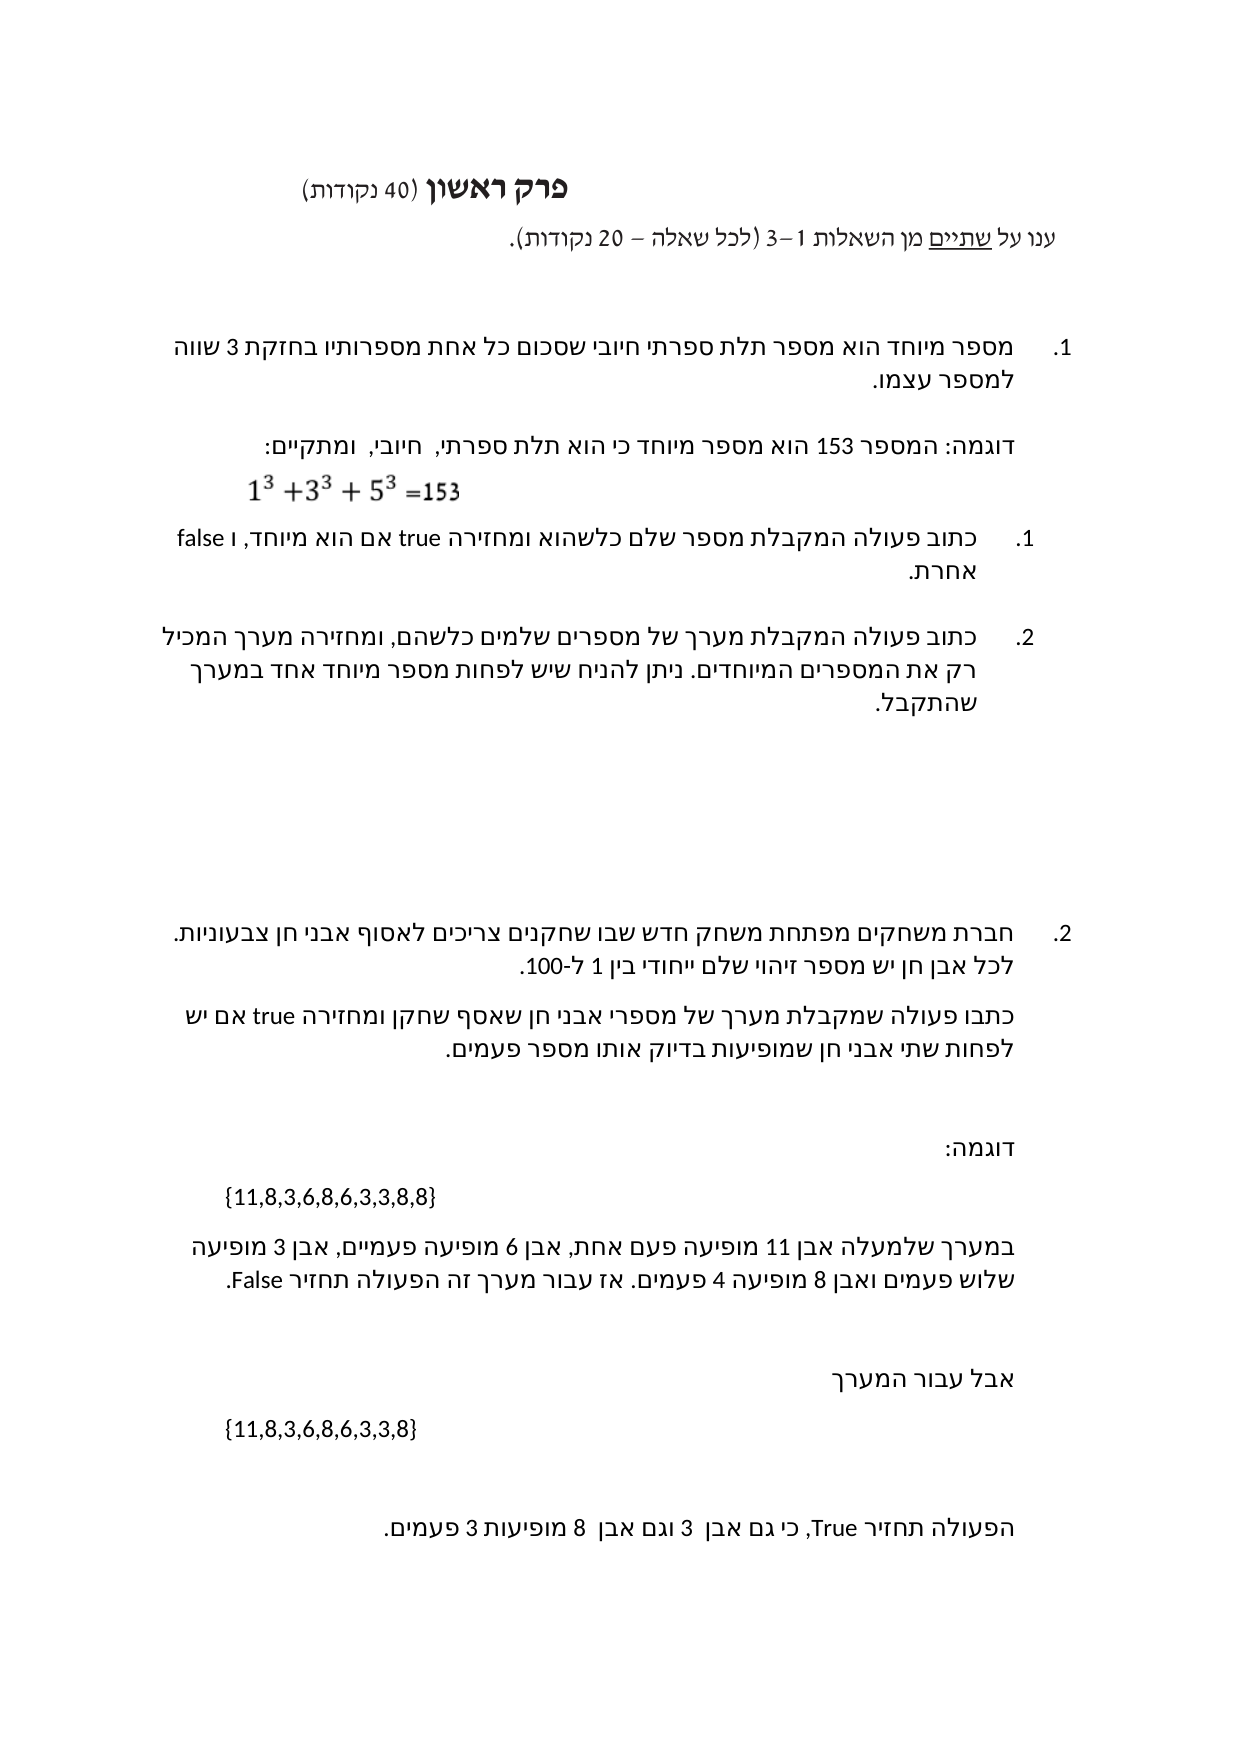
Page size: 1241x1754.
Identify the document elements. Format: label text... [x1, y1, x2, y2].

list כתוב פעולה המקבלת מספר שלם כלשהוא ומחזירה true אם הוא מיוחד, ו false אחרת. [150, 522, 1015, 586]
text אבל עבור המערך [150, 1363, 1015, 1394]
text דוגמה: [150, 1132, 1015, 1162]
text {11,8,3,6,8,6,3,3,8} [225, 1413, 1090, 1443]
picture [0, 150, 1091, 263]
list מספר מיוחד הוא מספר תלת ספרתי חיובי שסכום כל אחת מספרותיו בחזקת 3 שווה למספר עצמו. [150, 331, 1053, 394]
list כתוב פעולה המקבלת מערך של מספרים שלמים כלשהם, ומחזירה מערך המכיל רק את המספרים המיוחדים. ניתן להניח שיש לפחות מספר מיוחד אחד במערך שהתקבל. [150, 621, 1015, 717]
text הפעולה תחזיר True, כי גם אבן 3 וגם אבן 8 מופיעות 3 פעמים. [150, 1512, 1090, 1542]
text דוגמה: המספר 153 הוא מספר מיוחד כי הוא תלת ספרתי, חיובי, ומתקיים: [150, 430, 1015, 460]
text כתבו פעולה שמקבלת מערך של מספרי אבני חן שאסף שחקן ומחזירה true אם יש לפחות שתי אבני חן שמופיעות בדיוק אותו מספר פעמים. [150, 1000, 1015, 1063]
list חברת משחקים מפתחת משחק חדש שבו שחקנים צריכים לאסוף אבני חן צבעוניות. לכל אבן חן יש מספר זיהוי שלם ייחודי בין 1 ל-100. [150, 917, 1053, 981]
picture [225, 462, 459, 521]
text במערך שלמעלה אבן 11 מופיעה פעם אחת, אבן 6 מופיעה פעמיים, אבן 3 מופיעה שלוש פעמים ואבן 8 מופיעה 4 פעמים. אז עבור מערך זה הפעולה תחזיר False. [150, 1231, 1015, 1294]
text {11,8,3,6,8,6,3,3,8,8} [225, 1182, 1090, 1212]
